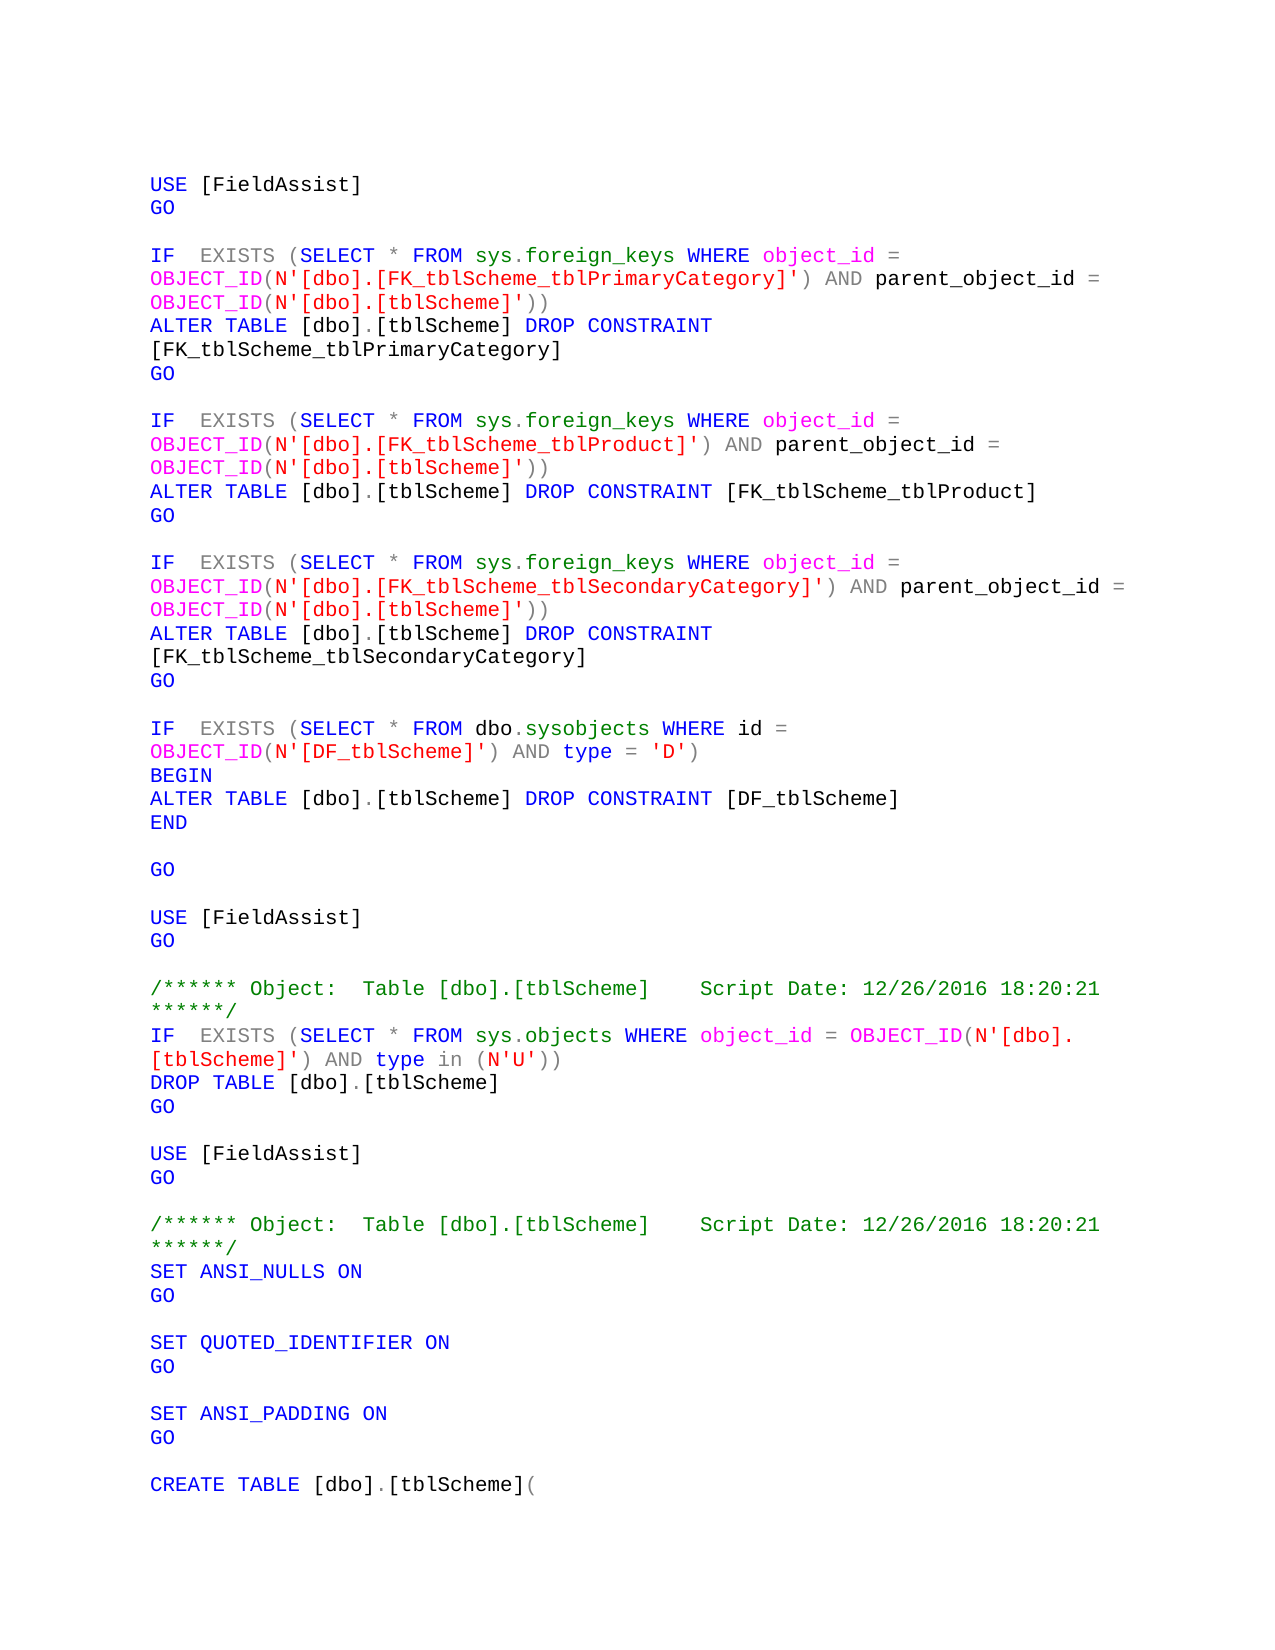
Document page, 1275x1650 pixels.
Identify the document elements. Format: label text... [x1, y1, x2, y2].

text IF EXISTS (SELECT * FROM sys.foreign_keys WHERE object_id = OBJECT_ID(N'[dbo].[FK_tblScheme_tblProduct]') AND parent_object_id = OBJECT_ID(N'[dbo].[tblScheme]')) [150, 410, 1125, 481]
text GO [150, 670, 1125, 694]
text GO [150, 930, 1125, 954]
text GO [150, 197, 1125, 221]
text BEGIN [150, 765, 1125, 788]
text GO [150, 363, 1125, 386]
text IF EXISTS (SELECT * FROM dbo.sysobjects WHERE id = OBJECT_ID(N'[DF_tblScheme]') AND type = 'D') [150, 717, 1125, 765]
text /****** Object: Table [dbo].[tblScheme] Script Date: 12/26/2016 18:20:21 ******/ [150, 1214, 1125, 1261]
text DROP TABLE [dbo].[tblScheme] [150, 1072, 1125, 1096]
text GO [150, 505, 1125, 528]
text GO [150, 1427, 1125, 1451]
text ALTER TABLE [dbo].[tblScheme] DROP CONSTRAINT [FK_tblScheme_tblSecondaryCategory] [150, 623, 1125, 670]
text IF EXISTS (SELECT * FROM sys.foreign_keys WHERE object_id = OBJECT_ID(N'[dbo].[FK_tblScheme_tblPrimaryCategory]') AND parent_object_id = OBJECT_ID(N'[dbo].[tblScheme]')) [150, 244, 1125, 316]
text GO [150, 859, 1125, 883]
text SET ANSI_PADDING ON [150, 1403, 1125, 1427]
text USE [FieldAssist] [150, 907, 1125, 930]
text GO [150, 1285, 1125, 1309]
text ALTER TABLE [dbo].[tblScheme] DROP CONSTRAINT [FK_tblScheme_tblPrimaryCategory] [150, 316, 1125, 363]
text GO [150, 1356, 1125, 1379]
text CREATE TABLE [dbo].[tblScheme]( [150, 1474, 1125, 1498]
text /****** Object: Table [dbo].[tblScheme] Script Date: 12/26/2016 18:20:21 ******/ [150, 978, 1125, 1025]
text ALTER TABLE [dbo].[tblScheme] DROP CONSTRAINT [DF_tblScheme] [150, 788, 1125, 812]
text SET QUOTED_IDENTIFIER ON [150, 1332, 1125, 1356]
text END [150, 812, 1125, 836]
text ALTER TABLE [dbo].[tblScheme] DROP CONSTRAINT [FK_tblScheme_tblProduct] [150, 481, 1125, 505]
text GO [150, 1096, 1125, 1119]
text IF EXISTS (SELECT * FROM sys.foreign_keys WHERE object_id = OBJECT_ID(N'[dbo].[FK_tblScheme_tblSecondaryCategory]') AND parent_object_id = OBJECT_ID(N'[dbo].[tblScheme]')) [150, 552, 1125, 623]
text GO [150, 1167, 1125, 1190]
text IF EXISTS (SELECT * FROM sys.objects WHERE object_id = OBJECT_ID(N'[dbo].[tblScheme]') AND type in (N'U')) [150, 1025, 1125, 1072]
text SET ANSI_NULLS ON [150, 1261, 1125, 1285]
text USE [FieldAssist] [150, 1143, 1125, 1167]
text USE [FieldAssist] [150, 174, 1125, 197]
